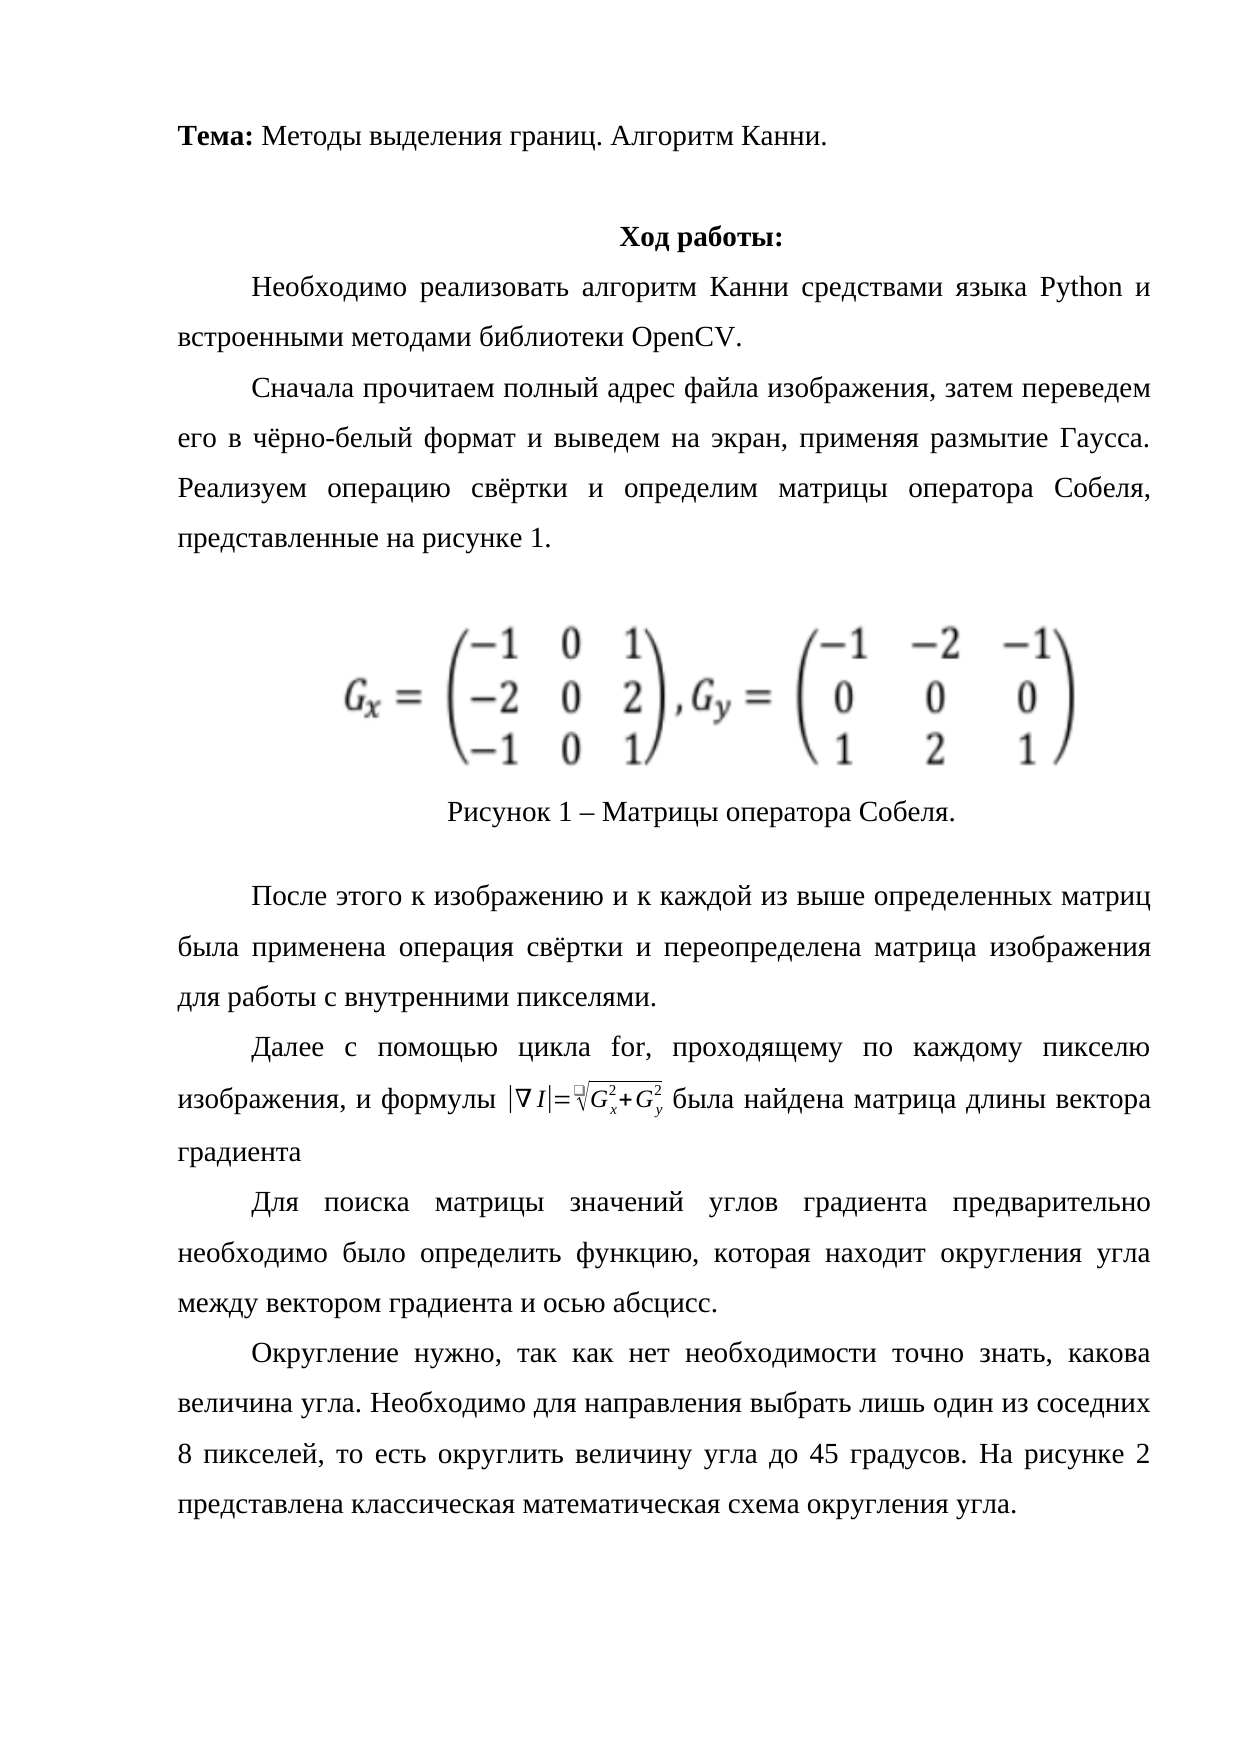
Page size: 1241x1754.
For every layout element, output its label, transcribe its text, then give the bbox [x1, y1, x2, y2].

text Ход работы: [177, 219, 1152, 252]
text Необходимо реализовать алгоритм Канни средствами языка Python и встроенными методами библиотеки OpenCV. [177, 269, 1152, 353]
text Тема: Методы выделения границ. Алгоритм Канни. [177, 118, 1152, 152]
text Далее с помощью цикла for, проходящему по каждому пикселю изображения, и формулы была найдена матрица длины вектора градиента [177, 1029, 1152, 1168]
text Сначала прочитаем полный адрес файла изображения, затем переведем его в чёрно-белый формат и выведем на экран, применяя размытие Гаусса. Реализуем операцию свёртки и определим матрицы оператора Собеля, представленные на рисунке 1. [177, 370, 1152, 554]
picture [313, 604, 1090, 791]
text После этого к изображению и к каждой из выше определенных матриц была применена операция свёртки и переопределена матрица изображения для работы с внутренними пикселями. [177, 878, 1152, 1013]
text Округление нужно, так как нет необходимости точно знать, какова величина угла. Необходимо для направления выбрать лишь один из соседних 8 пикселей, то есть округлить величину угла до 45 градусов. На рисунке 2 представлена классическая математическая схема округления угла. [177, 1335, 1152, 1520]
text Для поиска матрицы значений углов градиента предварительно необходимо было определить функцию, которая находит округления угла между вектором градиента и осью абсцисс. [177, 1184, 1152, 1318]
text Рисунок 1 – Матрицы оператора Собеля. [177, 794, 1152, 828]
